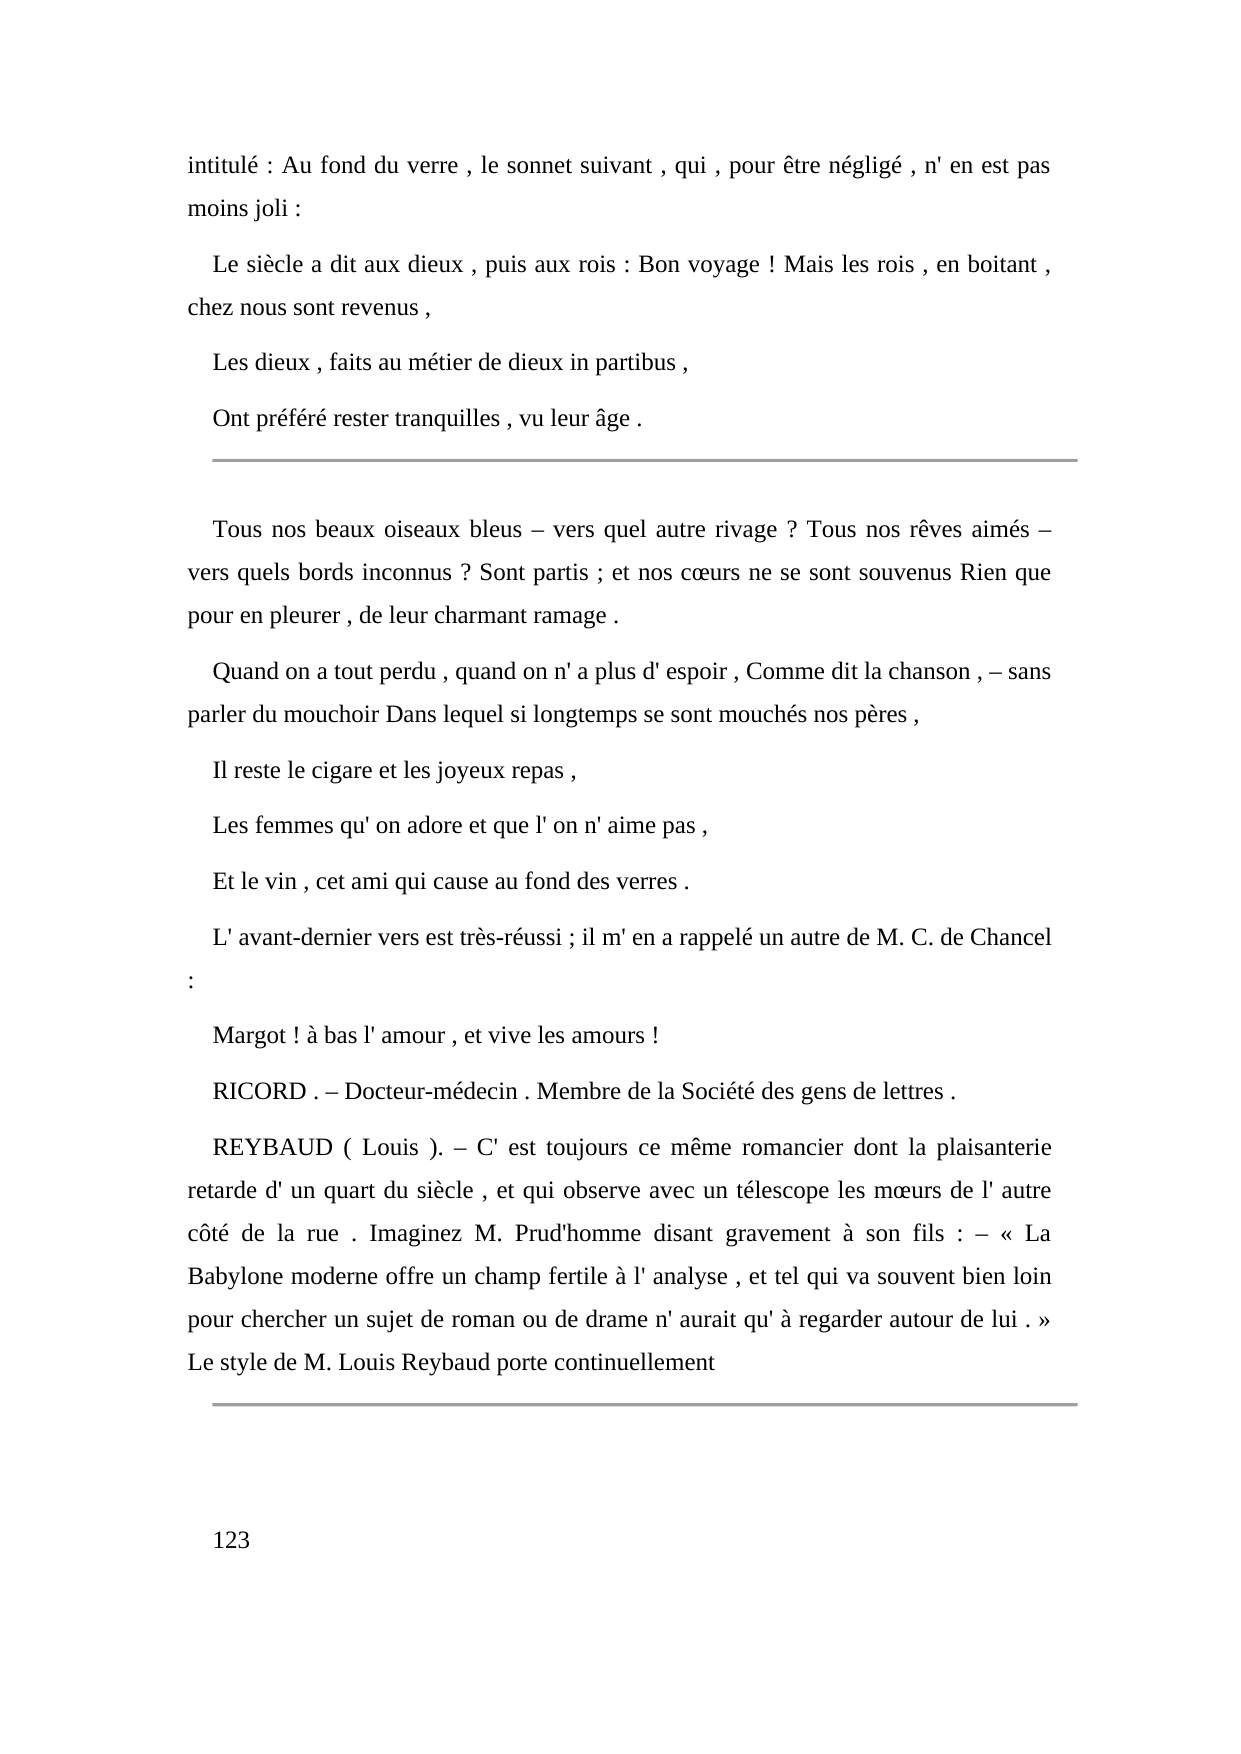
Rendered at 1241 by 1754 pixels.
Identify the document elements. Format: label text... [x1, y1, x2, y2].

text L' avant-dernier vers est très-réussi ; il m' en a rappelé un autre de M. C. de Chancel : [187, 922, 1053, 994]
text Les dieux , faits au métier de dieux in partibus , [187, 347, 1053, 376]
text Le siècle a dit aux dieux , puis aux rois : Bon voyage ! Mais les rois , en boitant , chez nous sont revenus , [187, 249, 1053, 321]
text Ont préféré rester tranquilles , vu leur âge . [187, 403, 1053, 432]
text Quand on a tout perdu , quand on n' a plus d' espoir , Comme dit la chanson , – sans parler du mouchoir Dans lequel si longtemps se sont mouchés nos pères , [187, 656, 1053, 728]
text REYBAUD ( Louis ). – C' est toujours ce même romancier dont la plaisanterie retarde d' un quart du siècle , et qui observe avec un télescope les mœurs de l' autre côté de la rue . Imaginez M. Prud'homme disant gravement à son fils : – « La Babylone moderne offre un champ fertile à l' analyse , et tel qui va souvent bien loin pour chercher un sujet de roman ou de drame n' aurait qu' à regarder autour de lui . » Le style de M. Louis Reybaud porte continuellement [187, 1132, 1053, 1376]
text Margot ! à bas l' amour , et vive les amours ! [187, 1021, 1053, 1049]
text Les femmes qu' on adore et que l' on n' aime pas , [187, 811, 1053, 839]
text Et le vin , cet ami qui cause au fond des verres . [187, 866, 1053, 895]
text Tous nos beaux oiseaux bleus – vers quel autre rivage ? Tous nos rêves aimés – vers quels bords inconnus ? Sont partis ; et nos cœurs ne se sont souvenus Rien que pour en pleurer , de leur charmant ramage . [187, 514, 1053, 629]
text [187, 150, 1053, 222]
text RICORD . – Docteur-médecin . Membre de la Société des gens de lettres . [187, 1076, 1053, 1105]
text Il reste le cigare et les joyeux repas , [187, 755, 1053, 784]
